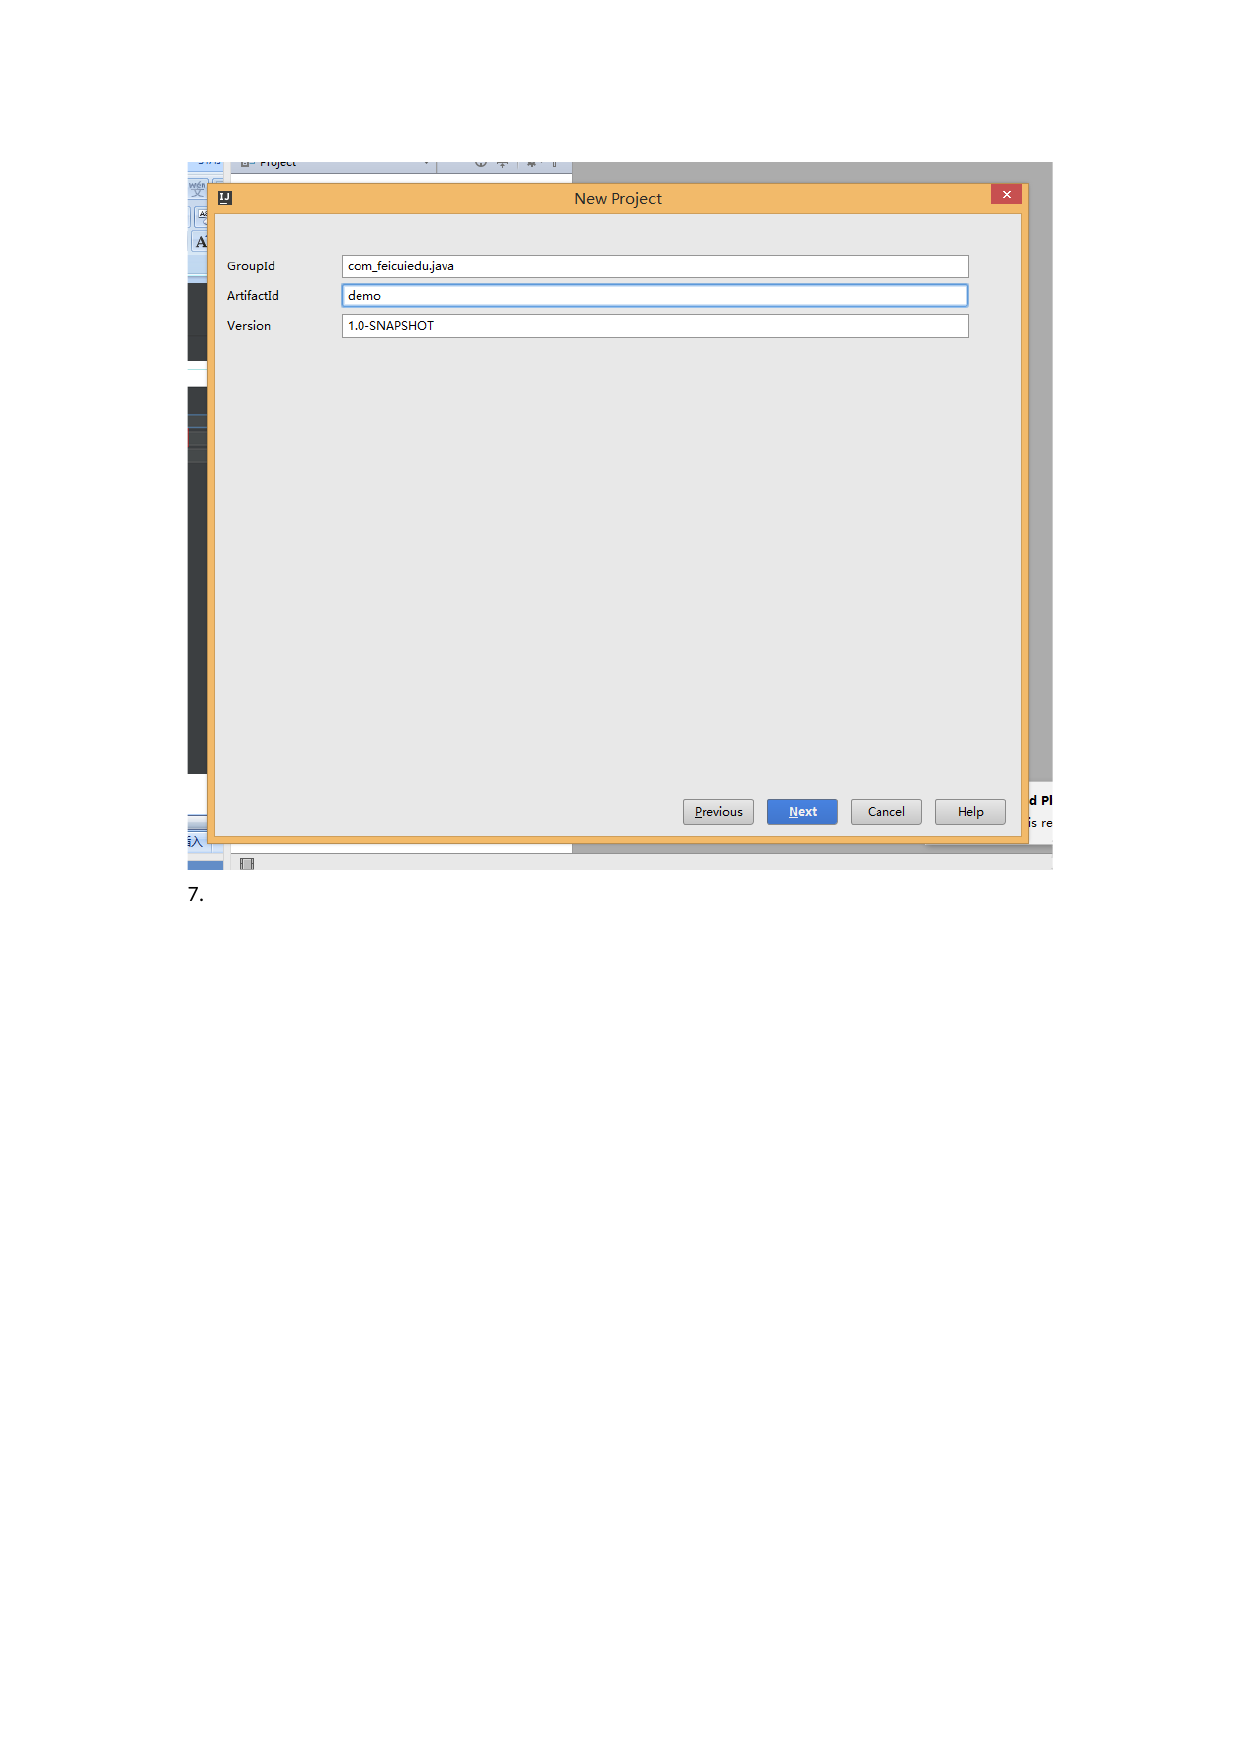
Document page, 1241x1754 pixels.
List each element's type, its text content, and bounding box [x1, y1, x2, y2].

text 7. [187, 877, 1053, 909]
picture [187, 162, 1053, 870]
